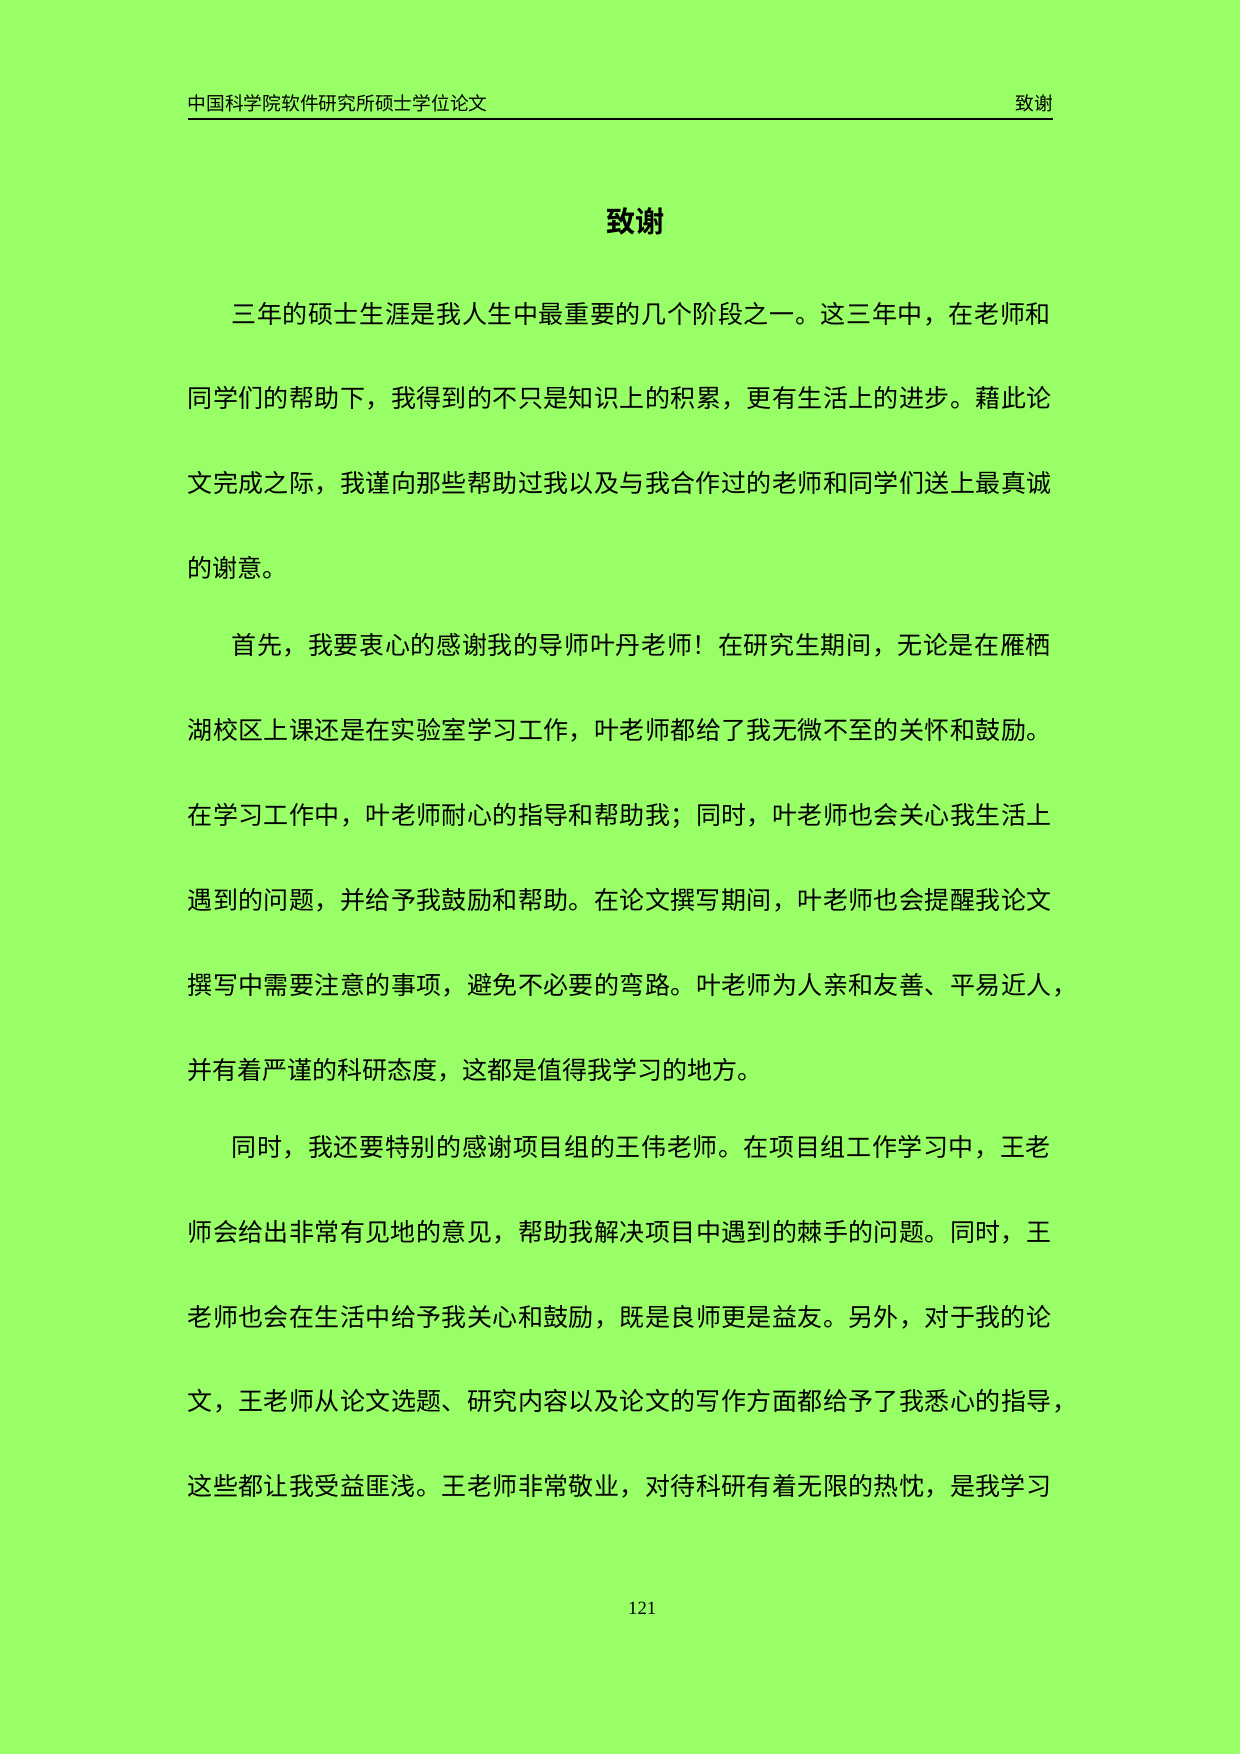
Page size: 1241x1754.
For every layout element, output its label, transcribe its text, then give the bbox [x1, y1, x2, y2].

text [187, 1111, 1053, 1519]
text 致谢 [232, 185, 1038, 253]
text 首先，我要衷心的感谢我的导师叶丹老师！在研究生期间，无论是在雁栖湖校区上课还是在实验室学习工作，叶老师都给了我无微不至的关怀和鼓励。在学习工作中，叶老师耐心的指导和帮助我；同时，叶老师也会关心我生活上遇到的问题，并给予我鼓励和帮助。在论文撰写期间，叶老师也会提醒我论文撰写中需要注意的事项，避免不必要的弯路。叶老师为人亲和友善、平易近人，并有着严谨的科研态度，这都是值得我学习的地方。 [187, 610, 1053, 1102]
text 三年的硕士生涯是我人生中最重要的几个阶段之一。这三年中，在老师和同学们的帮助下，我得到的不只是知识上的积累，更有生活上的进步。藉此论文完成之际，我谨向那些帮助过我以及与我合作过的老师和同学们送上最真诚的谢意。 [187, 278, 1053, 601]
